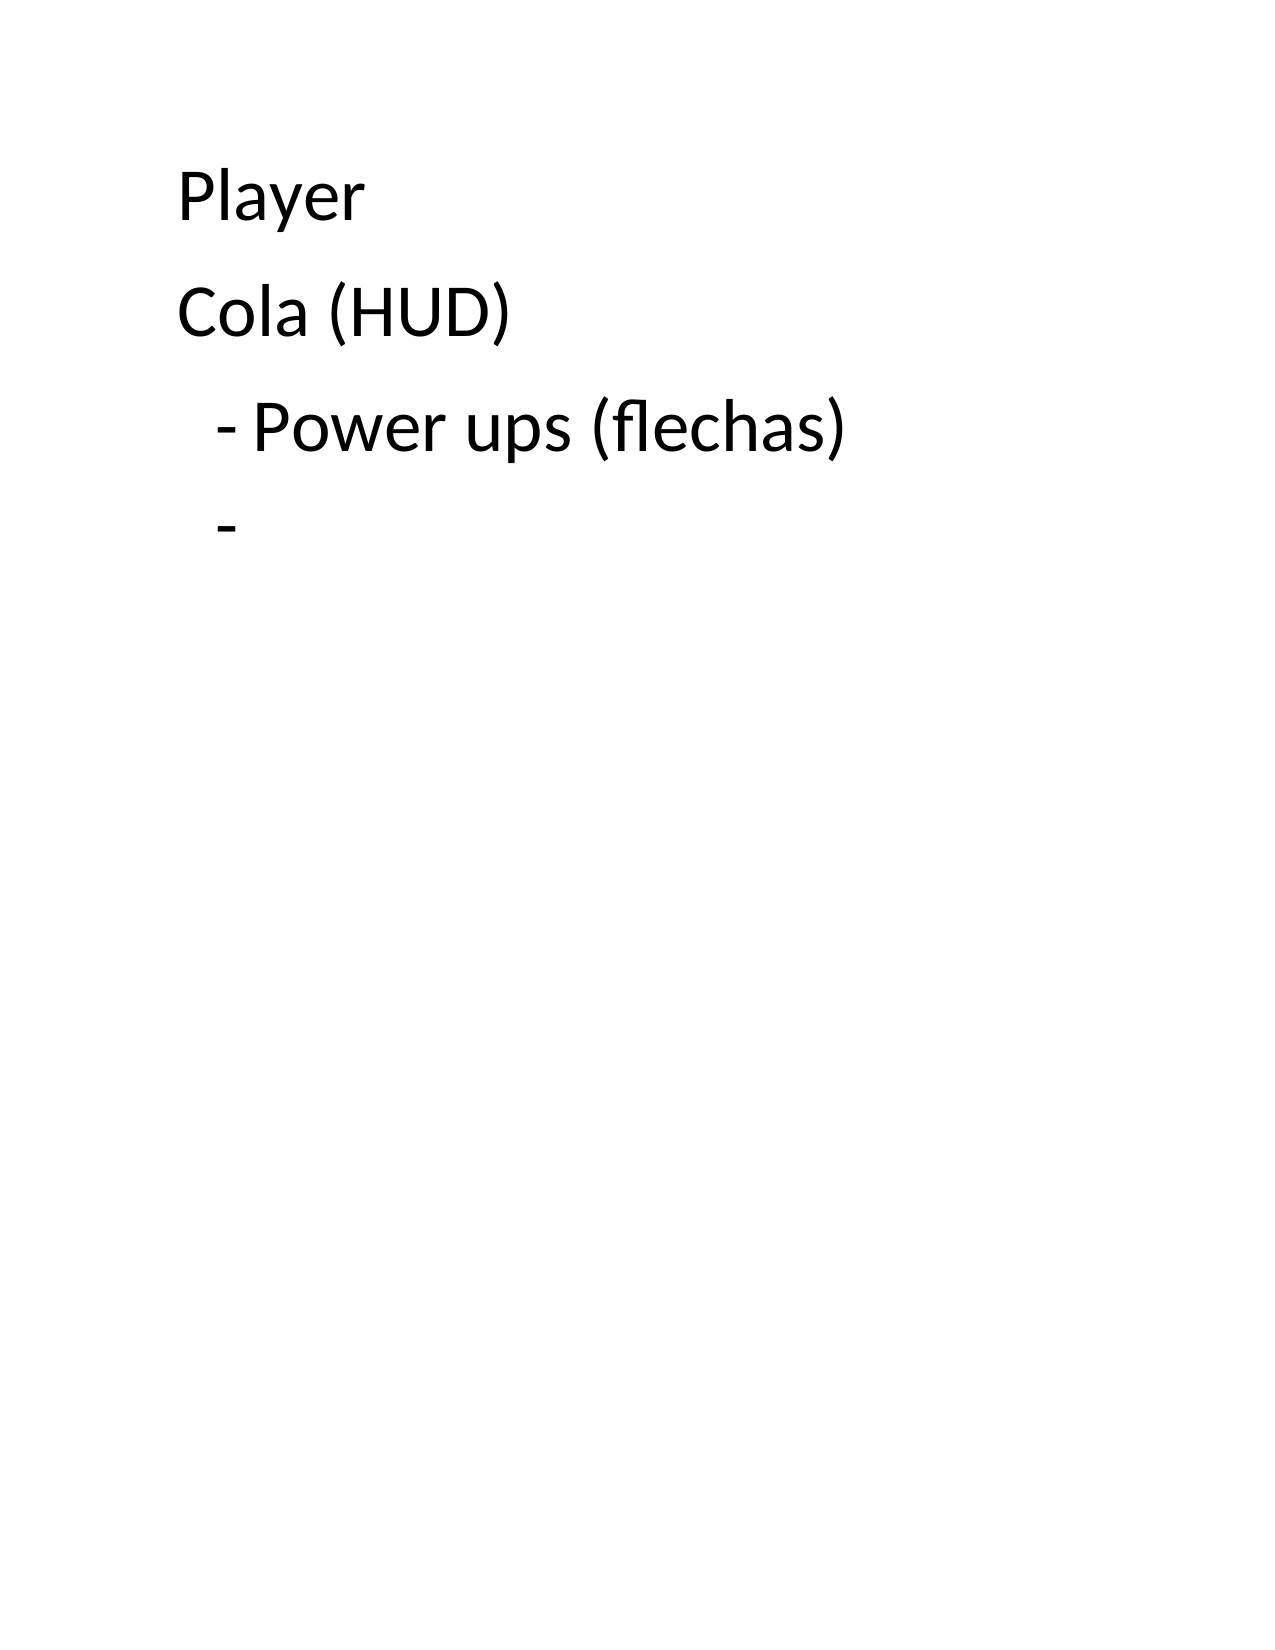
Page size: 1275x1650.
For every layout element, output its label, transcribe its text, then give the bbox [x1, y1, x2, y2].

text Player [177, 148, 1098, 239]
list Power ups (flechas) [215, 379, 1098, 470]
text Cola (HUD) [177, 263, 1098, 355]
